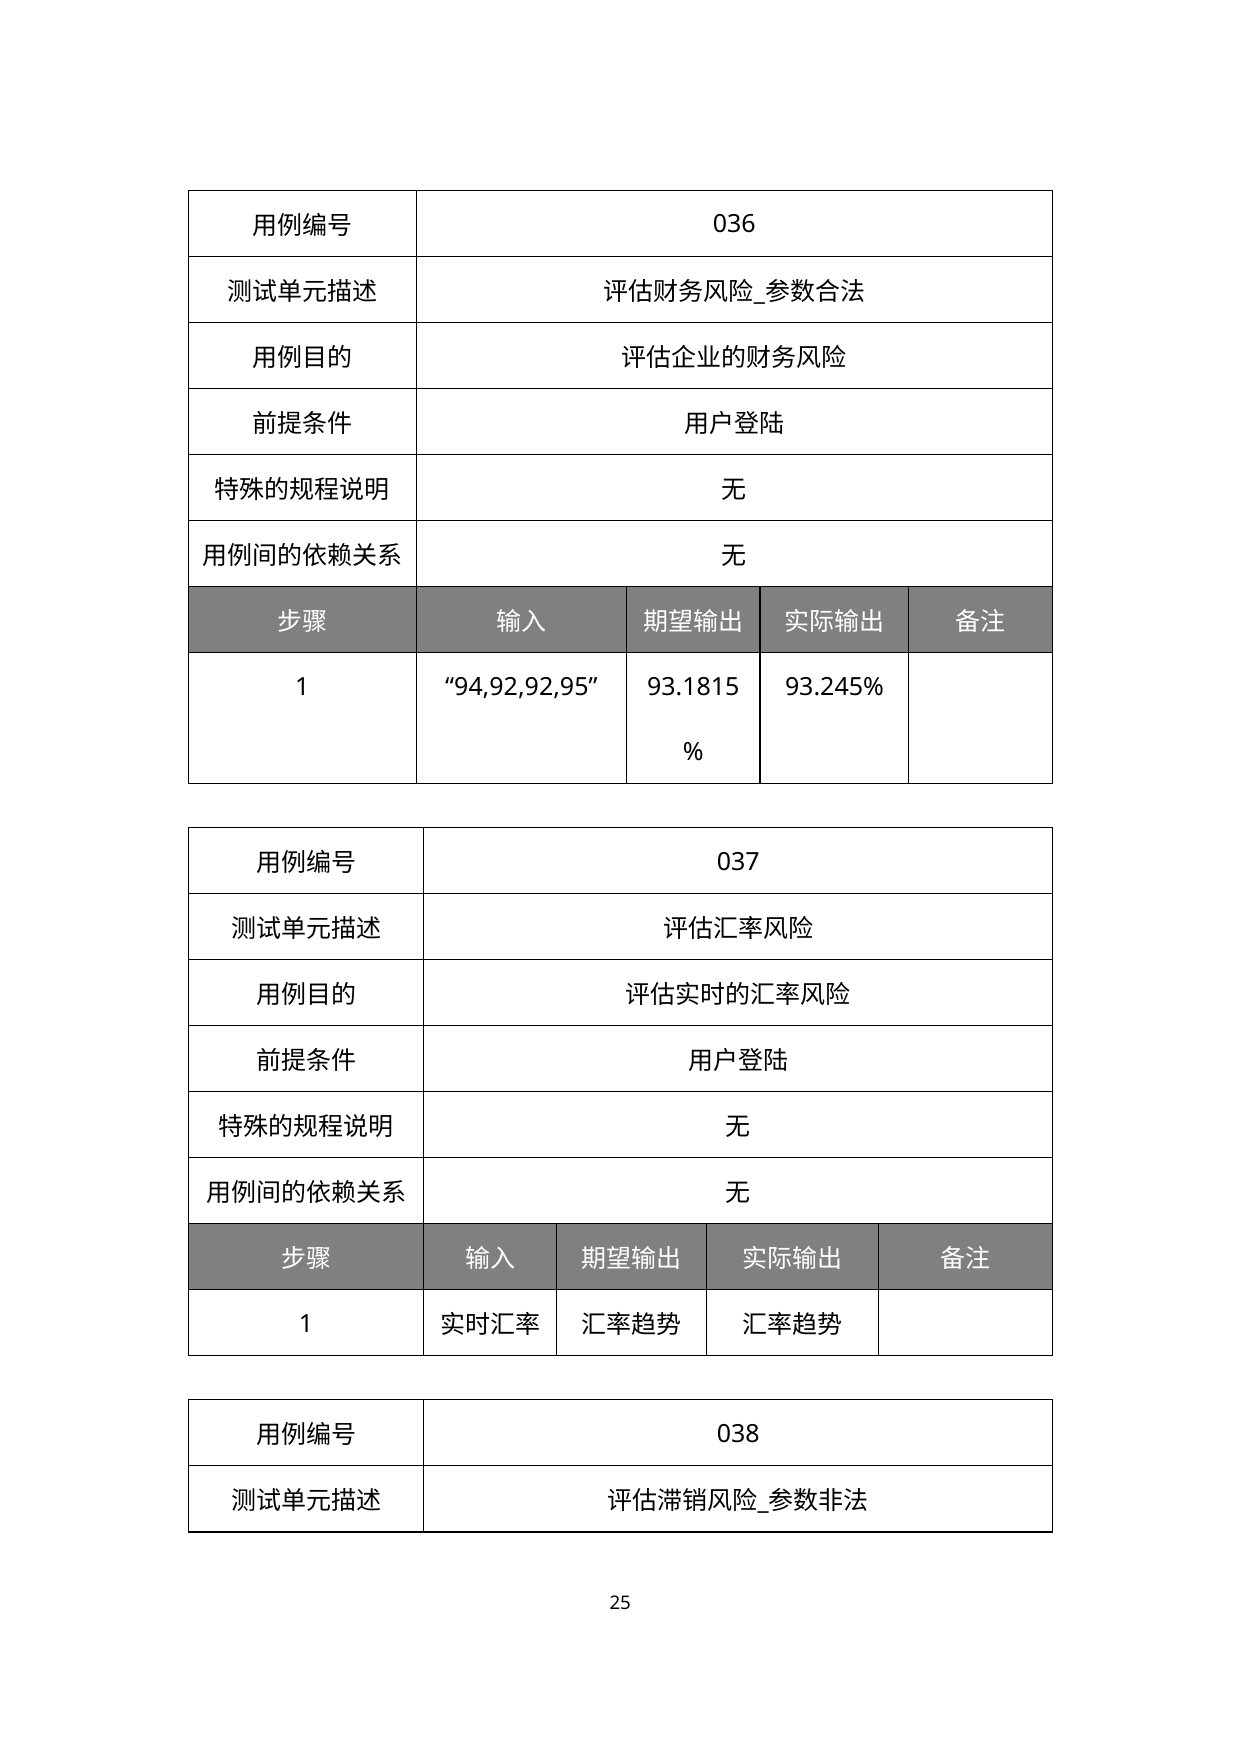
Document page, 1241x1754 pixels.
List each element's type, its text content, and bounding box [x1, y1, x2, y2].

table_cell 无 [424, 1158, 1052, 1223]
table_cell 用例目的 [189, 960, 423, 1025]
table_cell 步骤 [189, 1224, 423, 1289]
table_cell 评估实时的汇率风险 [424, 960, 1052, 1025]
table_cell 实际输出 [761, 587, 908, 652]
table_cell 前提条件 [189, 1026, 423, 1091]
table_cell 测试单元描述 [189, 894, 423, 959]
table_cell 备注 [879, 1224, 1052, 1289]
table_header 037 [424, 828, 1052, 893]
table_cell 测试单元描述 [189, 1466, 423, 1531]
table_cell 备注 [909, 587, 1052, 652]
table_cell 汇率趋势 [557, 1290, 706, 1355]
table_header 038 [424, 1400, 1052, 1465]
table_cell 测试单元描述 [189, 257, 416, 322]
table_cell 无 [417, 521, 1052, 586]
table_cell [909, 653, 1052, 783]
table_header 用例编号 [189, 191, 416, 256]
table_cell 特殊的规程说明 [189, 1092, 423, 1157]
table_cell 用户登陆 [417, 389, 1052, 454]
table_cell 用例间的依赖关系 [189, 1158, 423, 1223]
table_cell 93.245% [761, 653, 908, 783]
table_cell 实时汇率 [424, 1290, 556, 1355]
table_cell 期望输出 [557, 1224, 706, 1289]
table_cell 汇率趋势 [707, 1290, 878, 1355]
table_cell 1 [189, 1290, 423, 1355]
table_header 用例编号 [189, 828, 423, 893]
table_cell 特殊的规程说明 [189, 455, 416, 520]
table_cell 实际输出 [707, 1224, 878, 1289]
table_cell 评估企业的财务风险 [417, 323, 1052, 388]
table_cell 93.1815% [627, 653, 759, 783]
table_cell 步骤 [189, 587, 416, 652]
table_cell 前提条件 [189, 389, 416, 454]
table_header 036 [417, 191, 1052, 256]
table_cell 无 [424, 1092, 1052, 1157]
table_cell 评估滞销风险_参数非法 [424, 1466, 1052, 1531]
table_cell 输入 [424, 1224, 556, 1289]
table_cell 用例间的依赖关系 [189, 521, 416, 586]
table_cell 无 [417, 455, 1052, 520]
table_cell 评估汇率风险 [424, 894, 1052, 959]
table_cell 期望输出 [627, 587, 759, 652]
table_header 用例编号 [189, 1400, 423, 1465]
table_cell 用例目的 [189, 323, 416, 388]
table_cell 评估财务风险_参数合法 [417, 257, 1052, 322]
table_cell “94,92,92,95” [417, 653, 626, 783]
table_cell [879, 1290, 1052, 1355]
table_cell 输入 [417, 587, 626, 652]
table_cell 用户登陆 [424, 1026, 1052, 1091]
table_cell 1 [189, 653, 416, 783]
